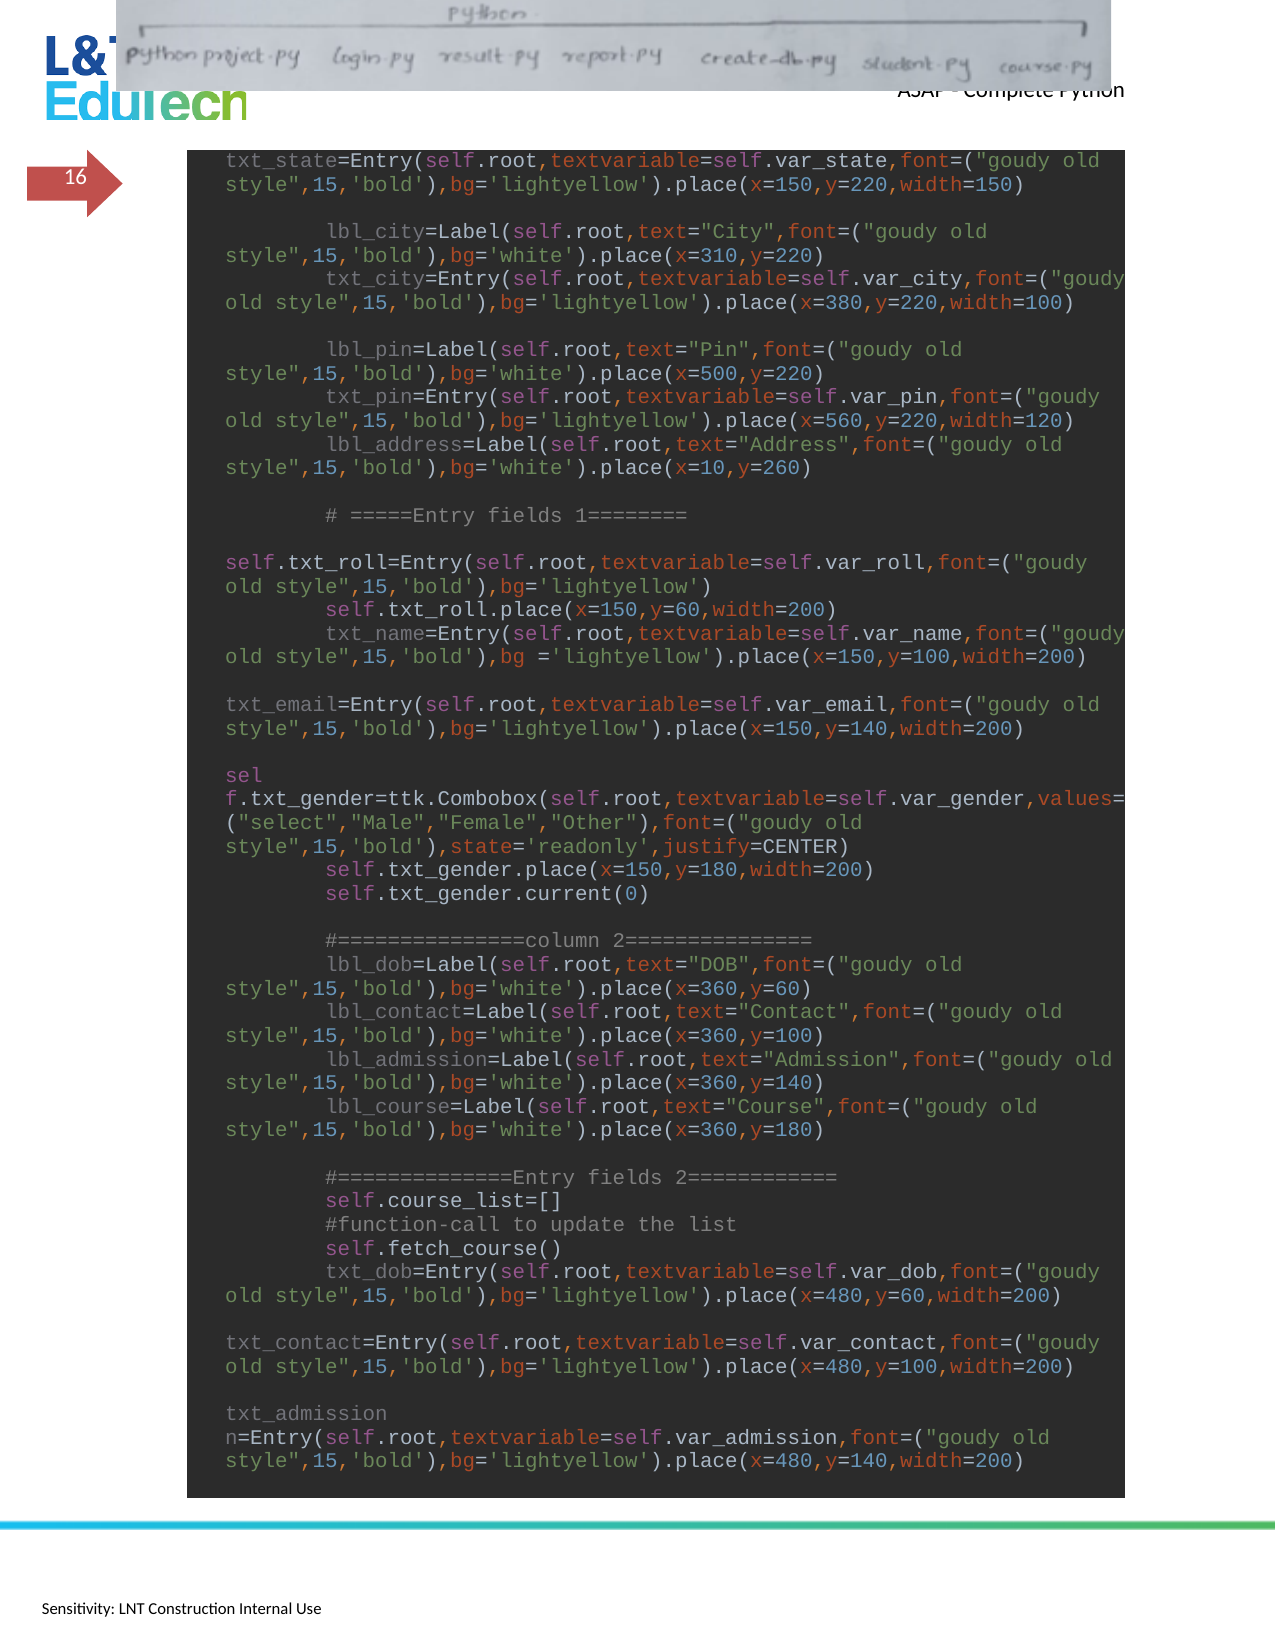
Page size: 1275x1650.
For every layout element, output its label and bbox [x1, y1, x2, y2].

picture [0, 1520, 1275, 1530]
picture [46, 0, 1111, 120]
list [187, 150, 1125, 1498]
